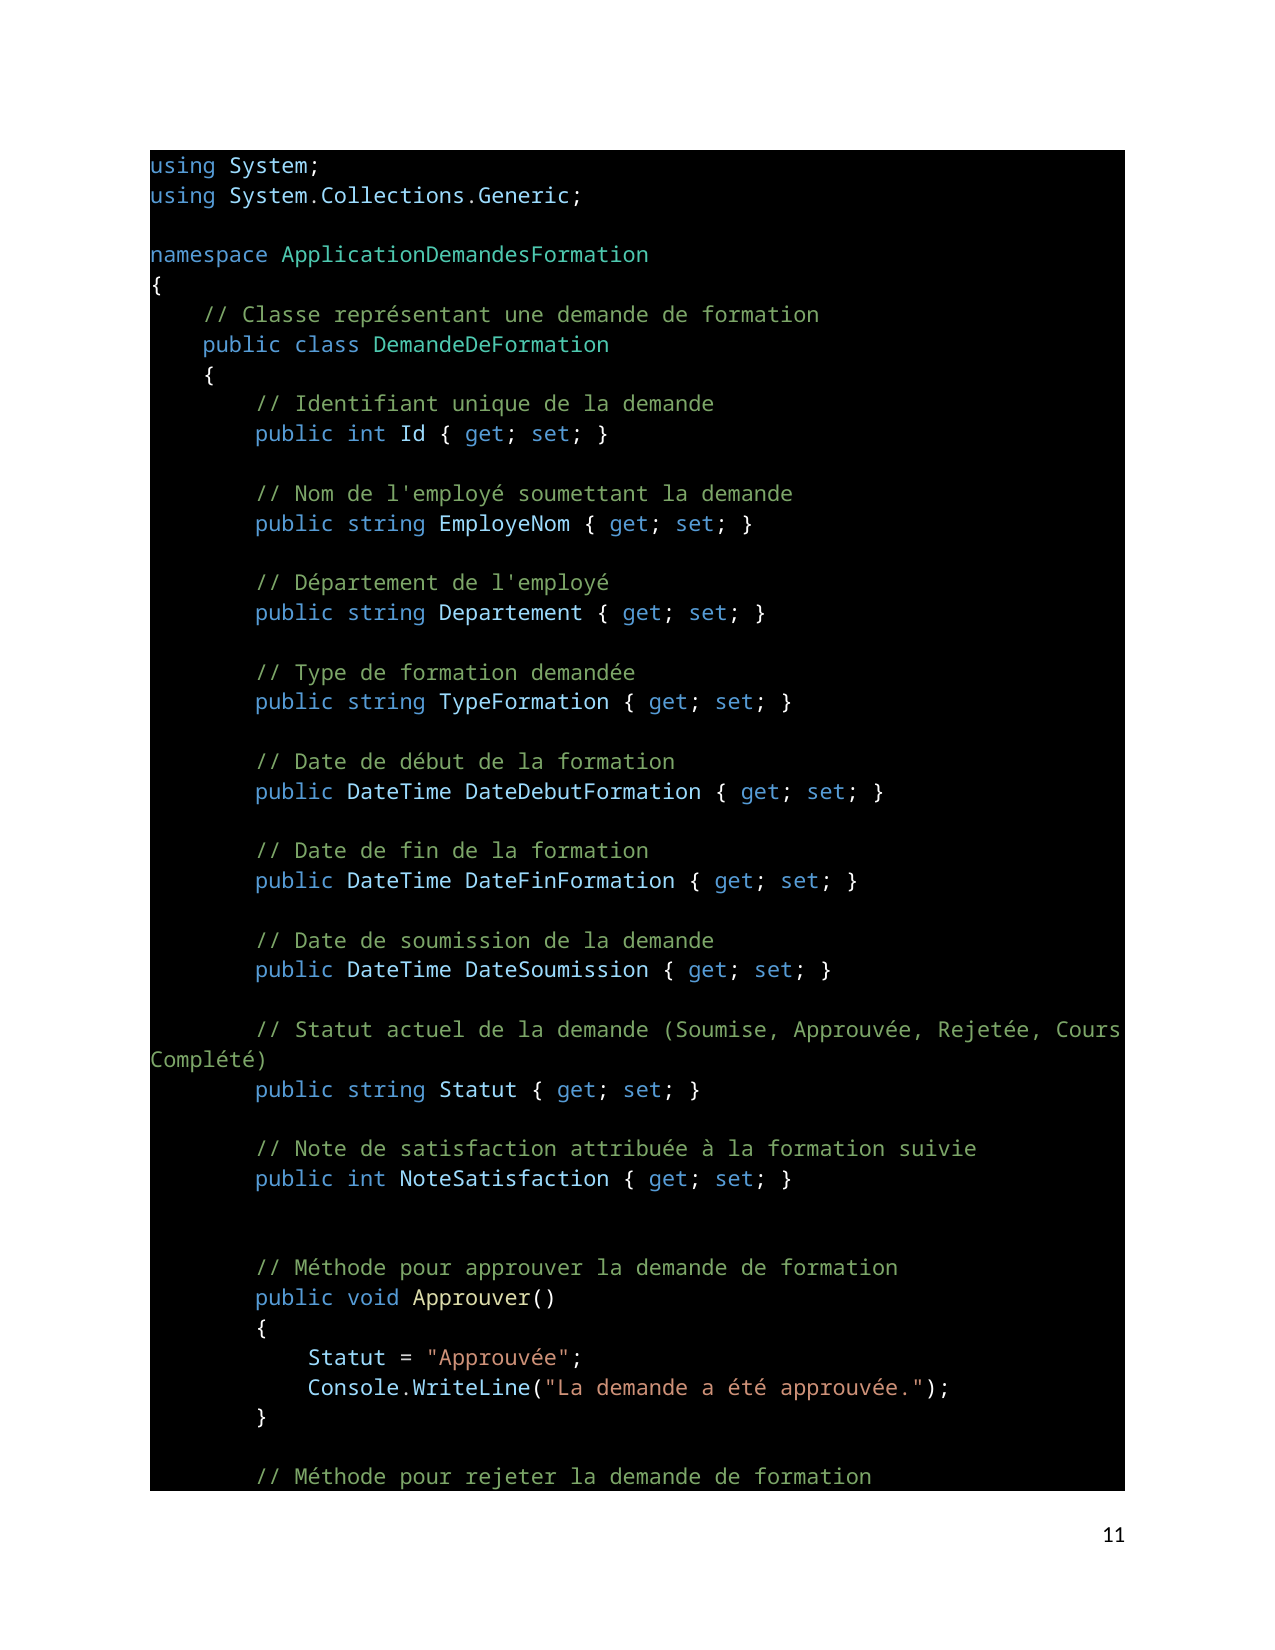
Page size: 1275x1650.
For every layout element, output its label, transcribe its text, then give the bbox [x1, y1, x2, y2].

text public string Statut { get; set; } [150, 1073, 1125, 1103]
text { [150, 358, 1125, 388]
text // Méthode pour rejeter la demande de formation [150, 1461, 1125, 1491]
text // Département de l'employé [150, 567, 1125, 597]
text // Identifiant unique de la demande [150, 388, 1125, 418]
text // Date de début de la formation [150, 746, 1125, 776]
text public class DemandeDeFormation [150, 329, 1125, 358]
text // Note de satisfaction attribuée à la formation suivie [150, 1133, 1125, 1163]
text namespace ApplicationDemandesFormation [150, 239, 1125, 269]
text public string Departement { get; set; } [150, 597, 1125, 627]
text // Classe représentant une demande de formation [150, 299, 1125, 329]
text } [150, 1401, 1125, 1431]
text public int Id { get; set; } [150, 418, 1125, 448]
text // Statut actuel de la demande (Soumise, Approuvée, Rejetée, Cours Complété) [150, 1014, 1125, 1073]
text Console.WriteLine("La demande a été approuvée."); [150, 1371, 1125, 1401]
text using System; [150, 150, 1125, 180]
text // Date de soumission de la demande [150, 924, 1125, 954]
text public string EmployeNom { get; set; } [150, 507, 1125, 537]
text public DateTime DateSoumission { get; set; } [150, 954, 1125, 984]
text // Date de fin de la formation [150, 835, 1125, 865]
text { [150, 269, 1125, 299]
text { [150, 1312, 1125, 1342]
text public DateTime DateFinFormation { get; set; } [150, 865, 1125, 895]
text // Nom de l'employé soumettant la demande [150, 478, 1125, 507]
text public DateTime DateDebutFormation { get; set; } [150, 776, 1125, 805]
text public void Approuver() [150, 1282, 1125, 1312]
text public int NoteSatisfaction { get; set; } [150, 1163, 1125, 1193]
text // Méthode pour approuver la demande de formation [150, 1252, 1125, 1282]
text // Type de formation demandée [150, 656, 1125, 686]
text Statut = "Approuvée"; [150, 1342, 1125, 1371]
text public string TypeFormation { get; set; } [150, 686, 1125, 716]
text using System.Collections.Generic; [150, 180, 1125, 209]
